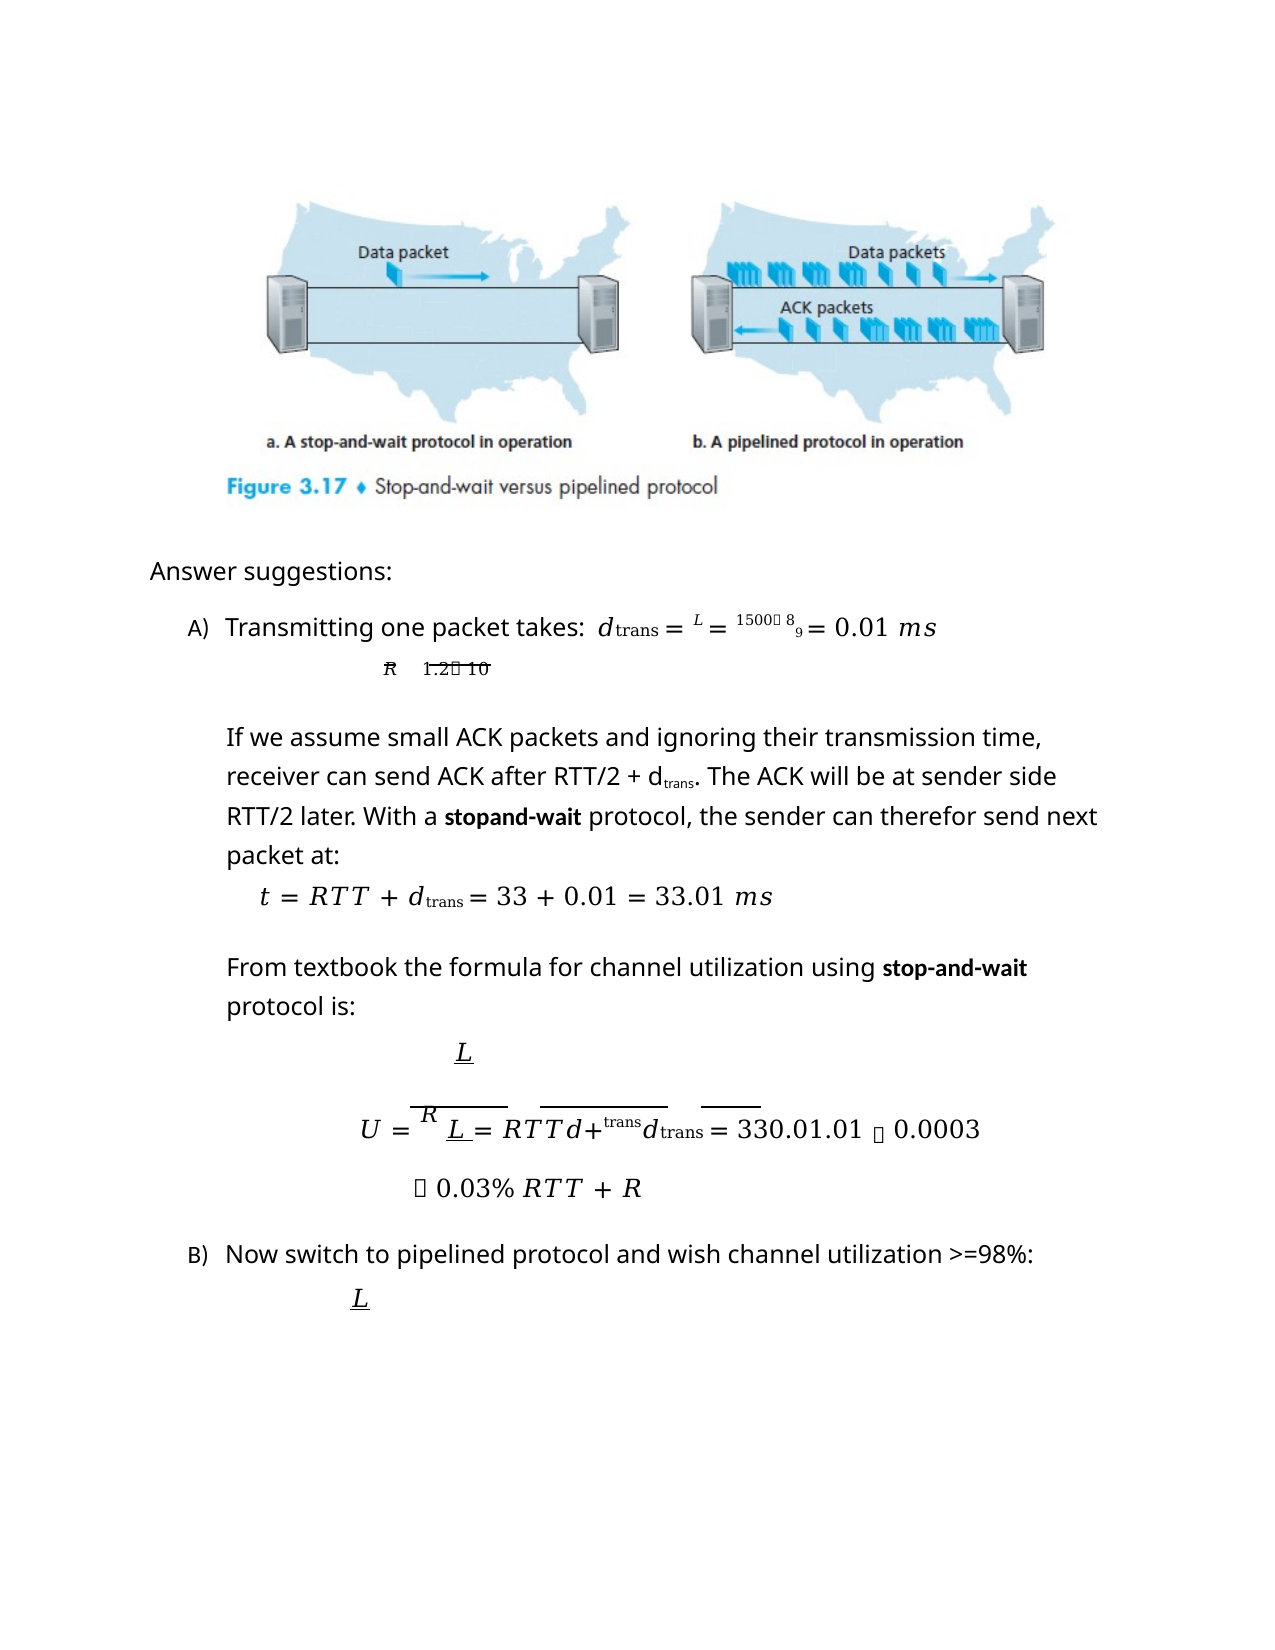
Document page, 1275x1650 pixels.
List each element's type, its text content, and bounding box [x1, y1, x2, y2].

list Transmitting one packet takes: 𝑑trans = 𝐿 = 1500 89 = 0.01 𝑚𝑠 [187, 609, 1114, 643]
text From textbook the formula for channel utilization using stop-and-wait protocol is: [226, 950, 1114, 1023]
text If we assume small ACK packets and ignoring their transmission time, receiver can send ACK after RTT/2 + dtrans. The ACK will be at sender side RTT/2 later. With a stopand-wait protocol, the sender can therefor send next packet at: [226, 720, 1114, 871]
text 𝑈 = 𝑅 𝐿 = 𝑅𝑇𝑇𝑑+trans𝑑trans = 330.01.01  0.0003  0.03% 𝑅𝑇𝑇 + 𝑅 [360, 1097, 998, 1205]
text Answer suggestions: [149, 553, 1114, 587]
text 𝐿 [454, 1036, 1125, 1066]
text 𝑡 = 𝑅𝑇𝑇 + 𝑑trans = 33 + 0.01 = 33.01 𝑚𝑠 [150, 881, 1125, 911]
list Now switch to pipelined protocol and wish channel utilization >=98%: [187, 1237, 1114, 1271]
text 𝐿 [350, 1283, 1125, 1313]
text 𝑅 1.2 10 [150, 655, 1125, 681]
picture [165, 150, 1110, 540]
